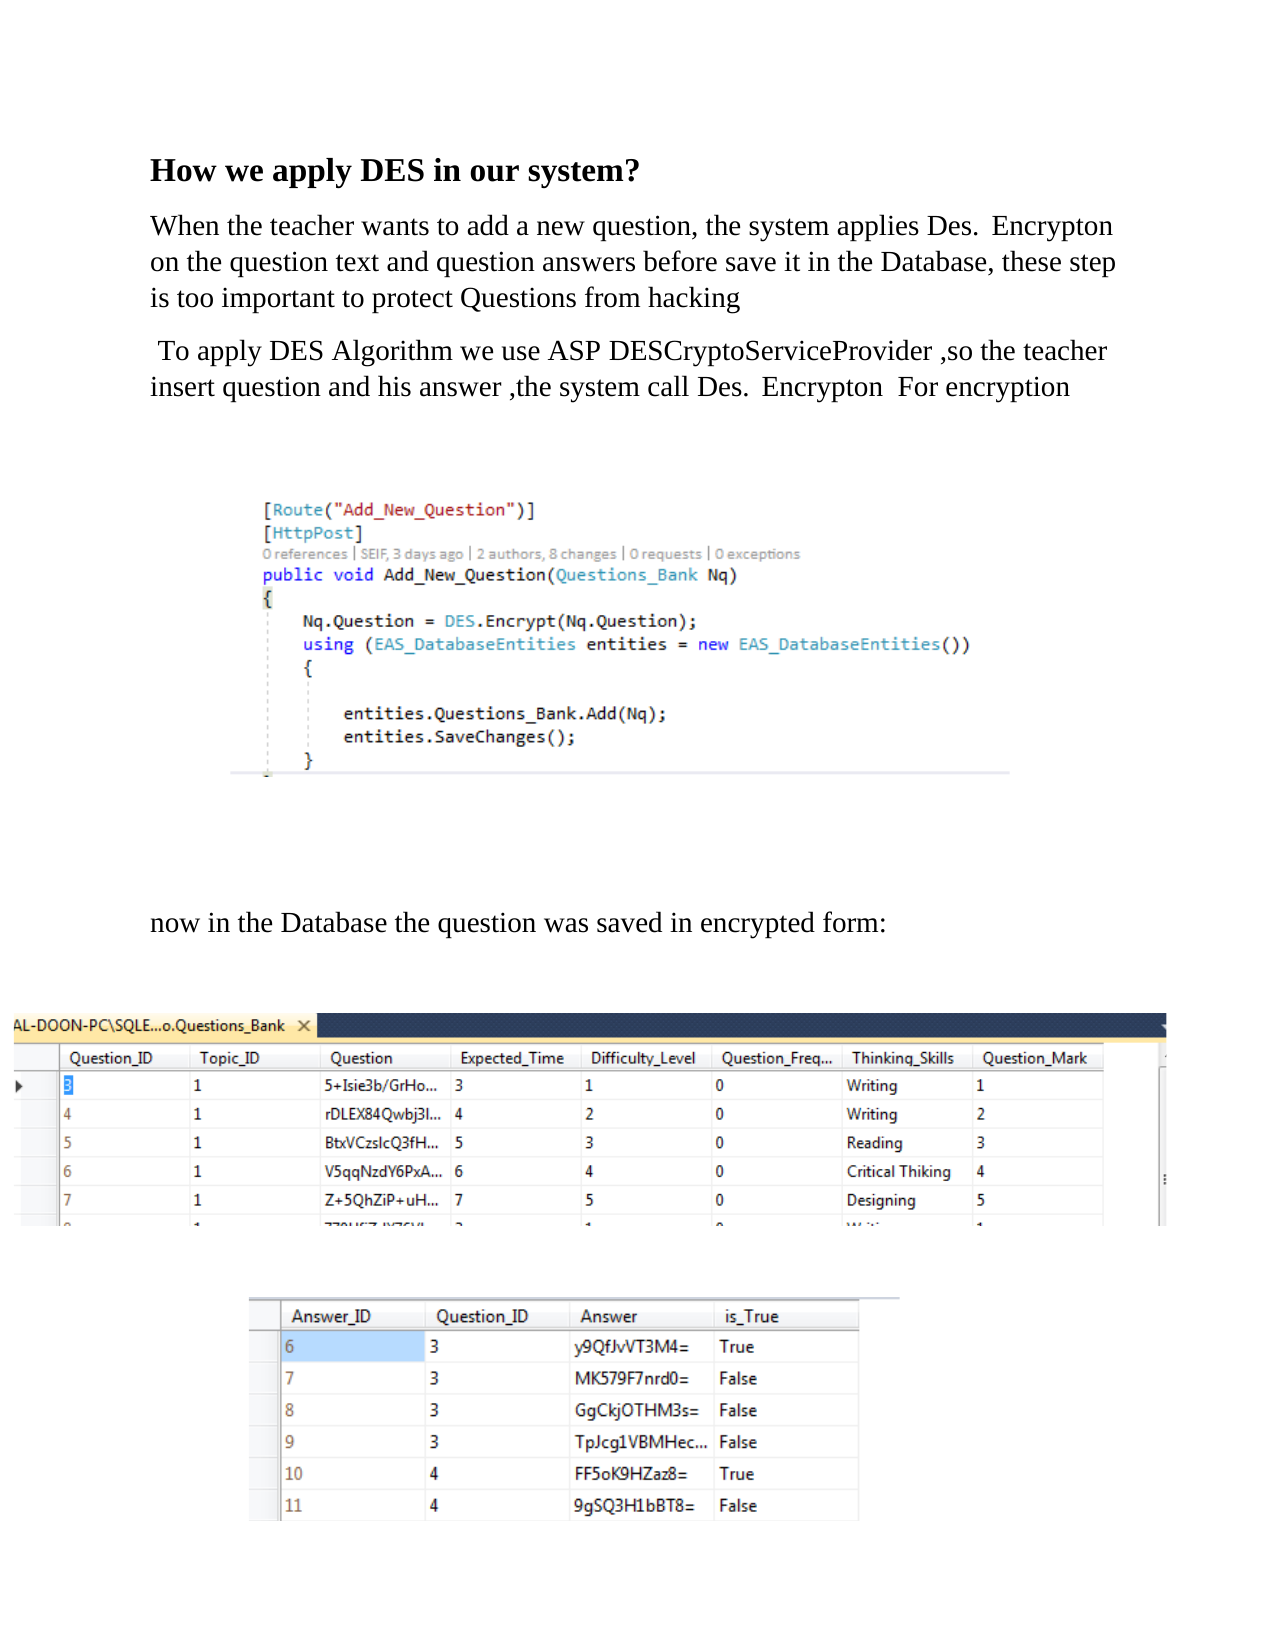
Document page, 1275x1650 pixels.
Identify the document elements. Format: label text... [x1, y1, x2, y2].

text To apply DES Algorithm we use ASP DESCryptoServiceProvider ,so the teacher insert question and his answer ,the system call Des. Encrypton For encryption [150, 333, 1125, 403]
text When the teacher wants to add a new question, the system applies Des. Encrypton on the question text and question answers before save it in the Database, these step is too important to protect Questions from hacking [150, 208, 1125, 314]
picture [13, 1013, 1167, 1226]
picture [230, 485, 1010, 777]
text How we apply DES in our system? [150, 150, 1125, 188]
picture [248, 1297, 900, 1521]
text now in the Database the question was saved in encrypted form: [150, 906, 1125, 939]
